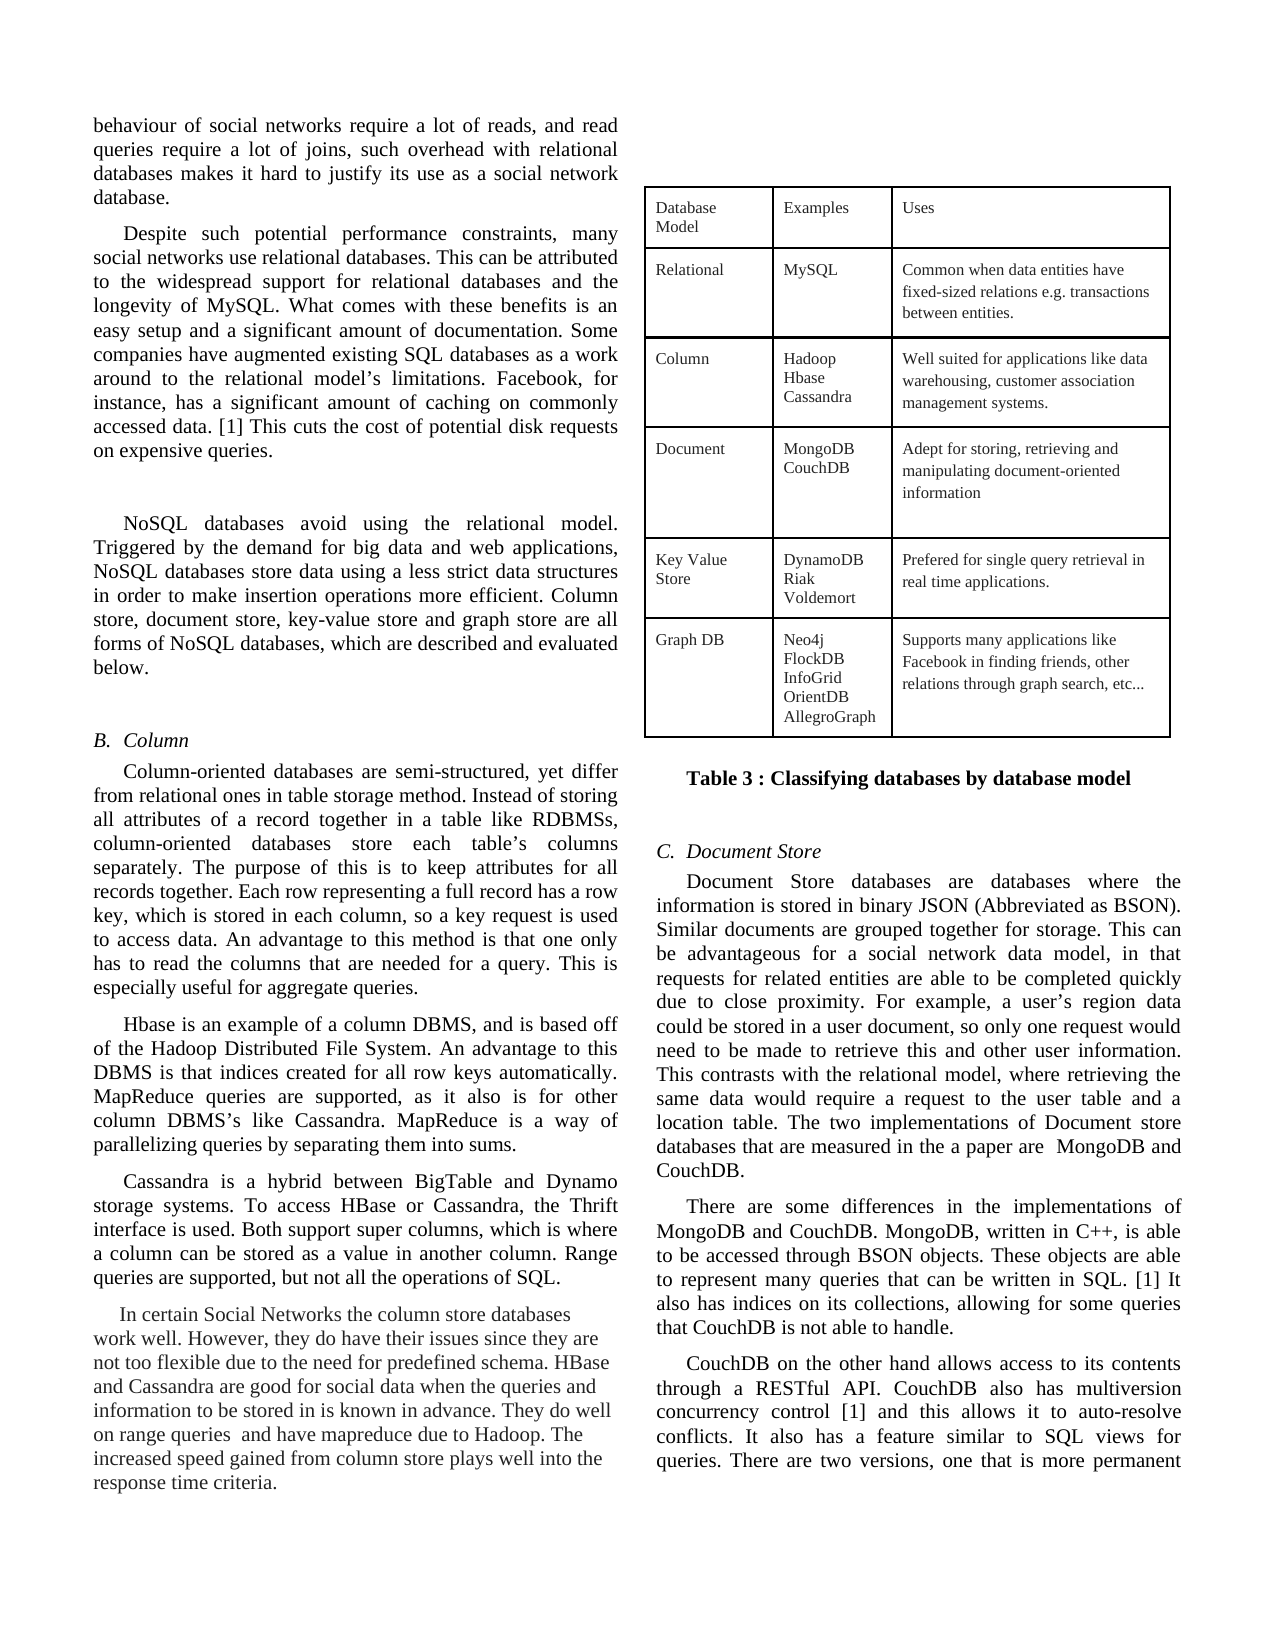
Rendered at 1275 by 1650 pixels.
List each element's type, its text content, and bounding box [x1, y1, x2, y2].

table_header Examples [774, 188, 891, 247]
table_cell Well suited for applications like data warehousing, customer association management systems. [893, 339, 1169, 426]
table_cell Supports many applications like Facebook in finding friends, other relations through graph search, etc... [893, 619, 1169, 736]
subtitle Document Store [656, 839, 1182, 863]
text In certain Social Networks the column store databases work well. However, they do have their issues since they are not too flexible due to the need for predefined schema. HBase and Cassandra are good for social data when the queries and information to be stored in is known in advance. They do well on range queries and have mapreduce due to Hadoop. The increased speed gained from column store plays well into the response time criteria. [278, 1302, 619, 1494]
table_cell Adept for storing, retrieving and manipulating document-oriented information [893, 428, 1169, 537]
table_header Uses [893, 188, 1169, 247]
table_cell Document [646, 428, 772, 537]
table_cell Graph DB [646, 619, 772, 736]
table_cell Common when data entities have fixed-sized relations e.g. transactions between entities. [893, 249, 1169, 336]
table_cell Relational [646, 249, 772, 336]
subtitle Column [93, 728, 619, 752]
table_cell Key Value Store [646, 539, 772, 617]
table_cell MongoDB CouchDB [774, 428, 891, 537]
table_cell Neo4j FlockDB InfoGrid OrientDB AllegroGraph [774, 619, 891, 736]
table_cell DynamoDB Riak Voldemort [774, 539, 891, 617]
table_cell Prefered for single query retrieval in real time applications. [893, 539, 1169, 617]
table_cell Column [646, 339, 772, 426]
text There are some differences in the implementations of MongoDB and CouchDB. MongoDB, written in C++, is able to be accessed through BSON objects. These objects are able to represent many queries that can be written in SQL. [1] It also has indices on its collections, allowing for some queries that CouchDB is not able to handle. [656, 1194, 1182, 1339]
text Cassandra is a hybrid between BigTable and Dynamo storage systems. To access HBase or Cassandra, the Thrift interface is used. Both support super columns, which is where a column can be stored as a value in another column. Range queries are supported, but not all the operations of SQL. [93, 1169, 619, 1289]
table_cell Hadoop Hbase Cassandra [774, 339, 891, 426]
text Hbase is an example of a column DBMS, and is based off of the Hadoop Distributed File System. An advantage to this DBMS is that indices created for all row keys automatically. MapReduce queries are supported, as it also is for other column DBMS’s like Cassandra. MapReduce is a way of parallelizing queries by separating them into sums. [93, 1012, 619, 1156]
text Column-oriented databases are semi-structured, yet differ from relational ones in table storage method. Instead of storing all attributes of a record together in a table like RDBMSs, column-oriented databases store each table’s columns separately. The purpose of this is to keep attributes for all records together. Each row representing a full record has a row key, which is stored in each column, so a key request is used to access data. An advantage to this method is that one only has to read the columns that are needed for a query. This is especially useful for aggregate queries. [93, 759, 619, 999]
text NoSQL databases avoid using the relational model. Triggered by the demand for big data and web applications, NoSQL databases store data using a less strict data structures in order to make insertion operations more efficient. Column store, document store, key-value store and graph store are all forms of NoSQL databases, which are described and evaluated below. [93, 511, 619, 679]
text Table 3 : Classifying databases by database model [656, 766, 1182, 790]
text Document Store databases are databases where the information is stored in binary JSON (Abbreviated as BSON). Similar documents are grouped together for storage. This can be advantageous for a social network data model, in that requests for related entities are able to be completed quickly due to close proximity. For example, a user’s region data could be stored in a user document, so only one request would need to be made to retrieve this and other user information. This contrasts with the relational model, where retrieving the same data would require a request to the user table and a location table. The two implementations of Document store databases that are measured in the a paper are MongoDB and CouchDB. [656, 869, 1182, 1182]
text Despite such potential performance constraints, many social networks use relational databases. This can be attributed to the widespread support for relational databases and the longevity of MySQL. What comes with these benefits is an easy setup and a significant amount of documentation. Some companies have augmented existing SQL databases as a work around to the relational model’s limitations. Facebook, for instance, has a significant amount of caching on commonly accessed data. [1] This cuts the cost of potential disk requests on expensive queries. [93, 221, 619, 462]
table_cell MySQL [774, 249, 891, 336]
table_header Database Model [646, 188, 772, 247]
